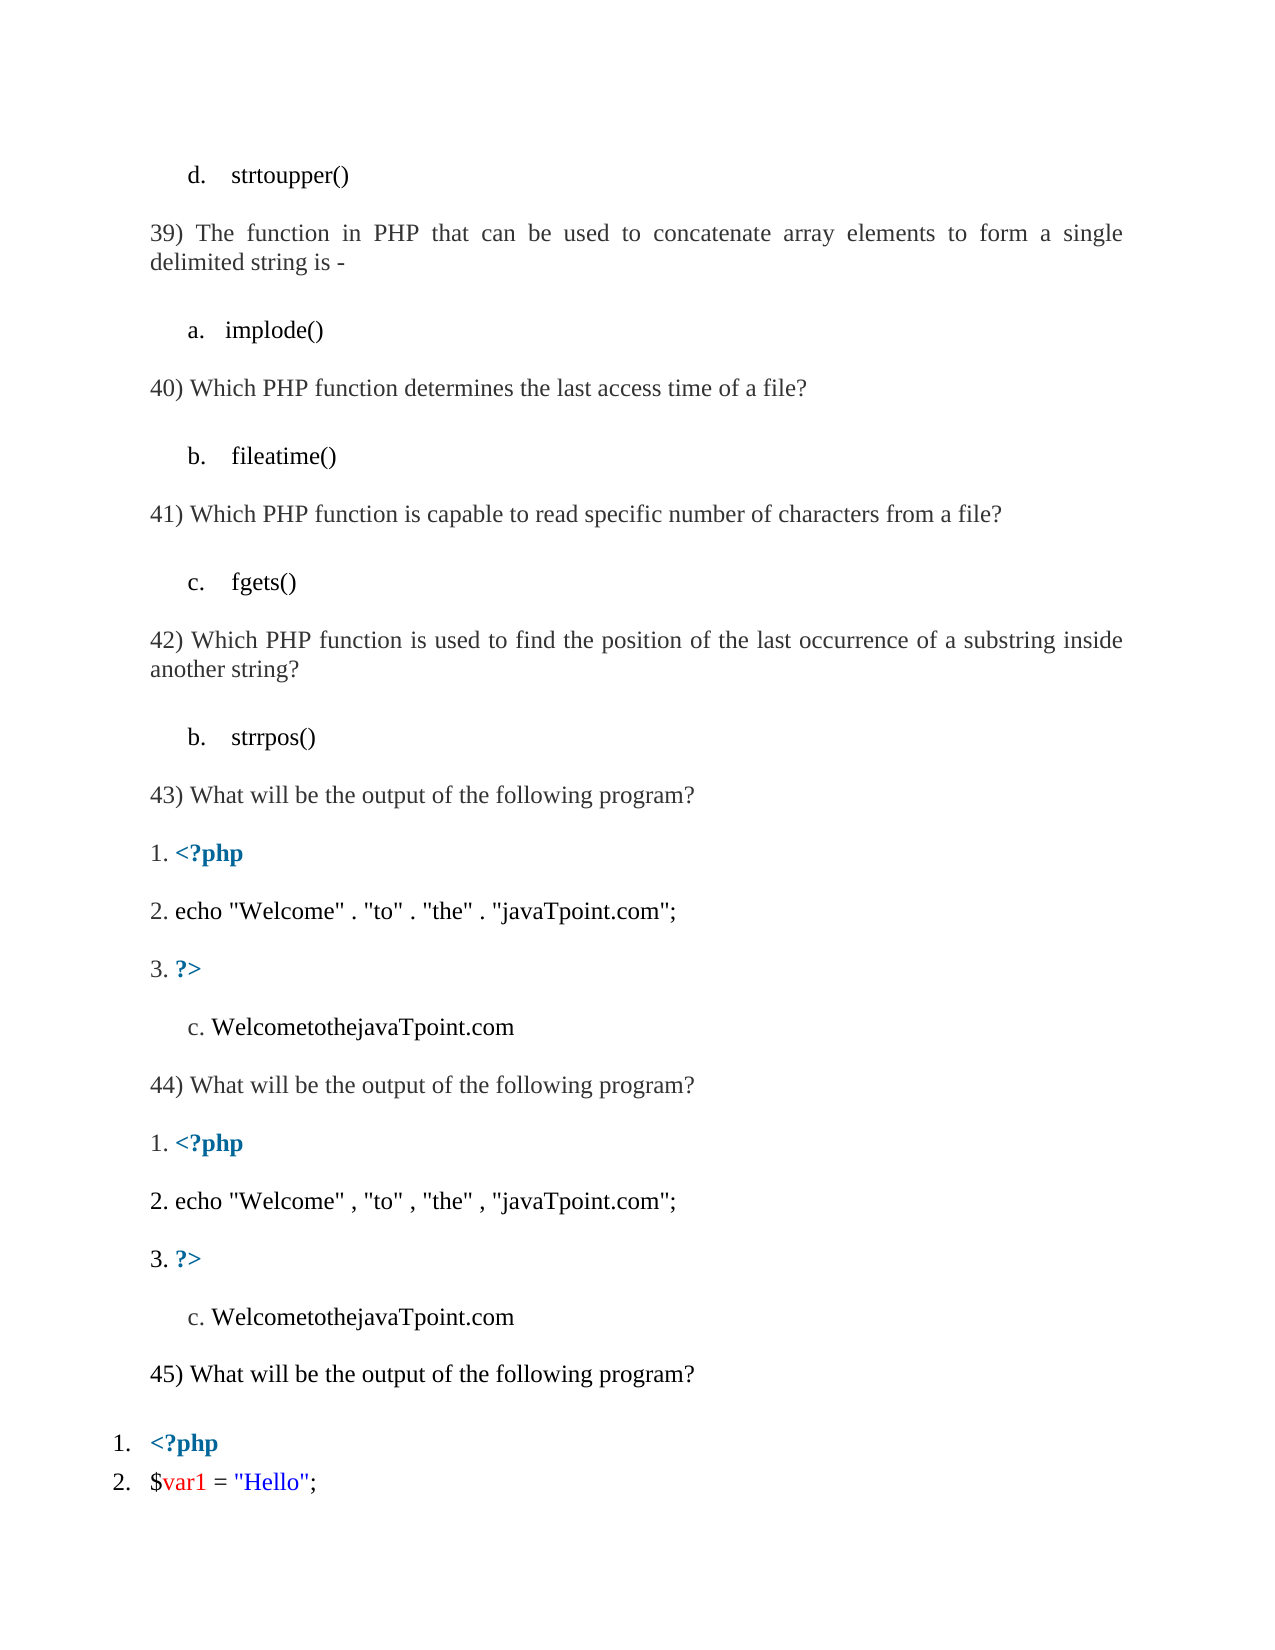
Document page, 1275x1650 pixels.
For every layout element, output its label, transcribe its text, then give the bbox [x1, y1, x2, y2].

list fgets() [187, 557, 1125, 596]
list <?php [112, 1417, 1125, 1456]
text 2. echo "Welcome" . "to" . "the" . "javaTpoint.com"; [150, 896, 1125, 925]
list fileatime() [187, 431, 1125, 470]
text 3. ?> [150, 954, 1125, 983]
text 1. <?php [150, 1128, 1125, 1157]
text 42) Which PHP function is used to find the position of the last occurrence of a substring inside another string? [150, 625, 1125, 683]
text 2. echo "Welcome" , "to" , "the" , "javaTpoint.com"; [150, 1186, 1125, 1214]
text 3. ?> [150, 1244, 1125, 1272]
text c. WelcometothejavaTpoint.com [150, 1302, 1125, 1330]
text 40) Which PHP function determines the last access time of a file? [150, 373, 1125, 402]
text 39) The function in PHP that can be used to concatenate array elements to form a single delimited string is - [150, 218, 1125, 276]
text 41) Which PHP function is capable to read specific number of characters from a file? [150, 499, 1125, 528]
list implode() [187, 305, 1125, 344]
text c. WelcometothejavaTpoint.com [150, 1012, 1125, 1041]
text 44) What will be the output of the following program? [150, 1070, 1125, 1099]
list strtoupper() [187, 150, 1125, 189]
text 1. <?php [150, 838, 1125, 867]
text 45) What will be the output of the following program? [150, 1359, 1125, 1388]
text 43) What will be the output of the following program? [150, 780, 1125, 809]
list $var1 = "Hello"; [112, 1456, 1125, 1496]
list strrpos() [187, 712, 1125, 751]
